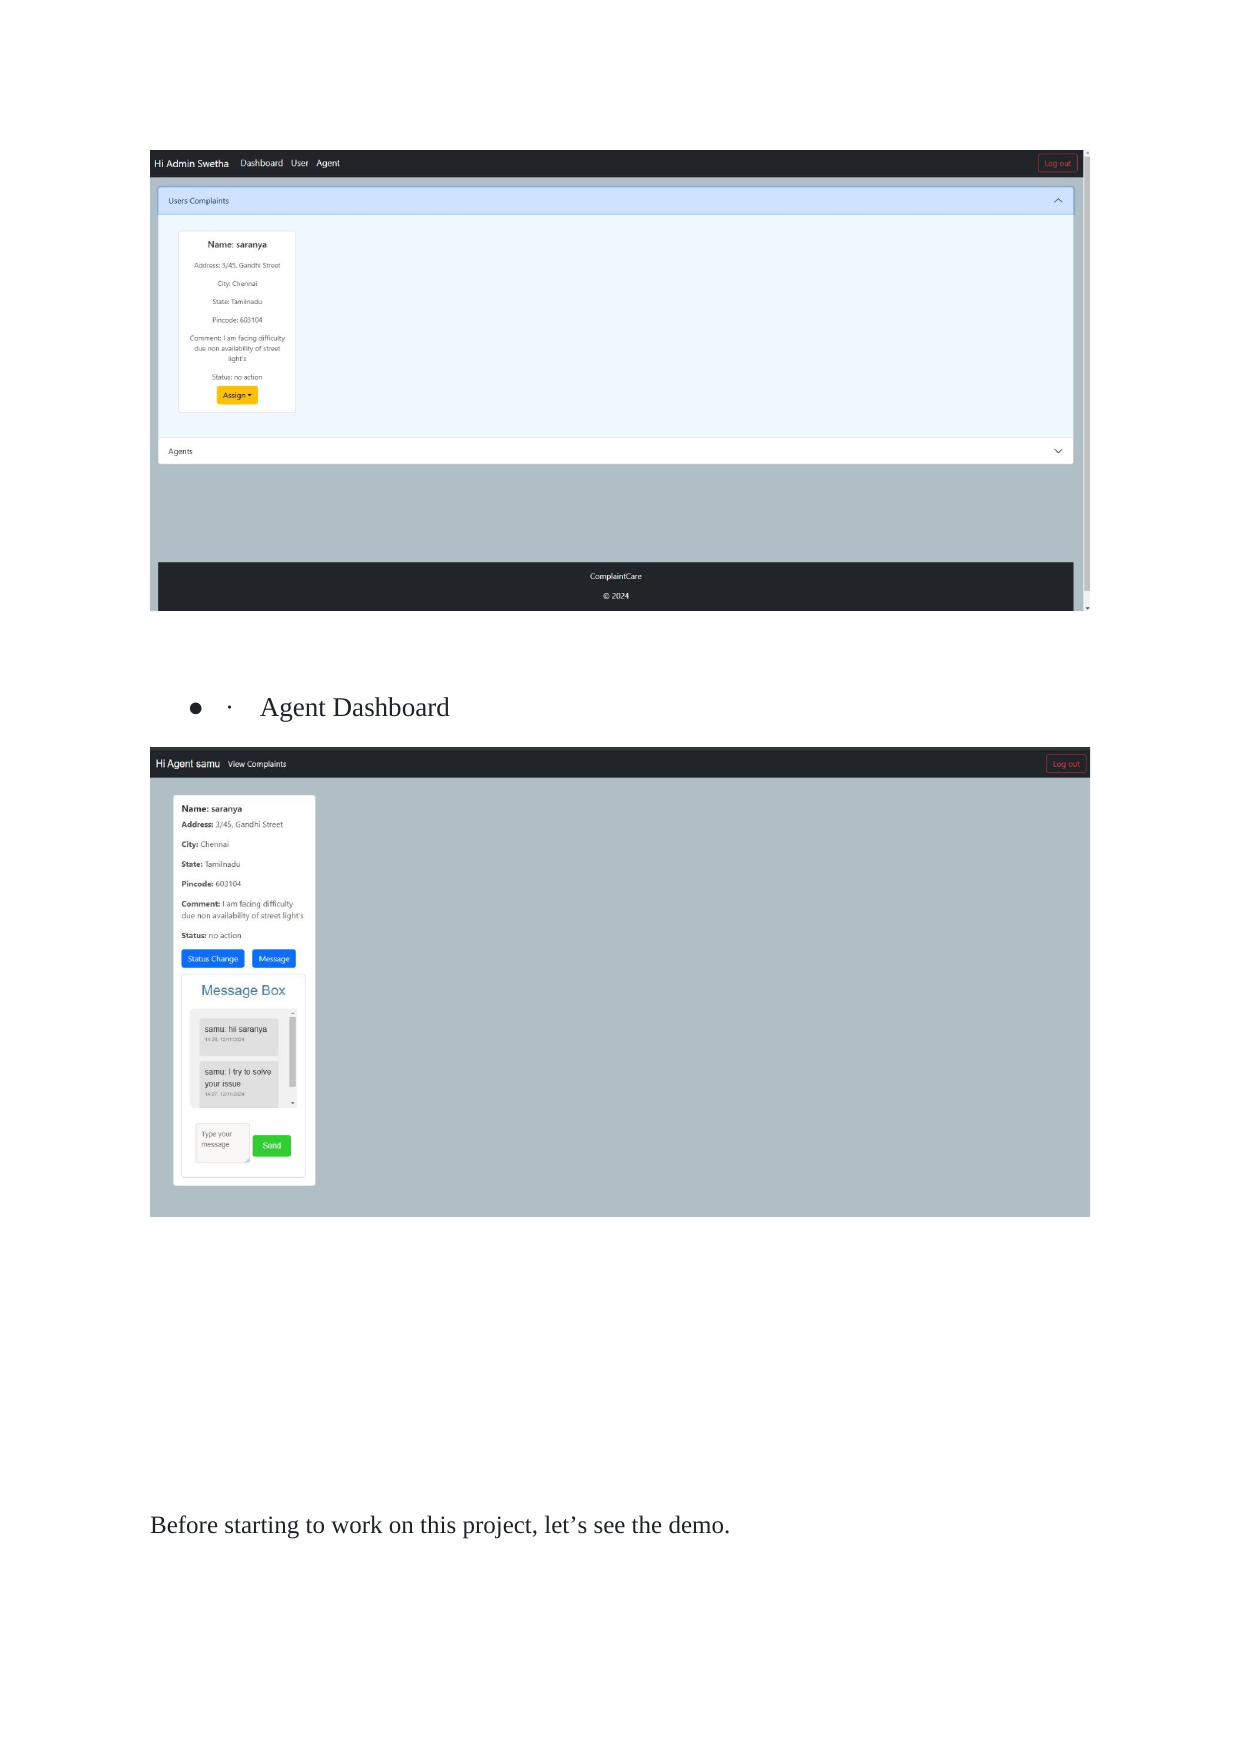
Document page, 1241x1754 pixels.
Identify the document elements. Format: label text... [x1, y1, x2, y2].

text Before starting to work on this project, let’s see the demo. [150, 1510, 1090, 1539]
picture [150, 747, 1091, 1217]
list · Agent Dashboard [187, 692, 1090, 723]
picture [150, 150, 1091, 611]
